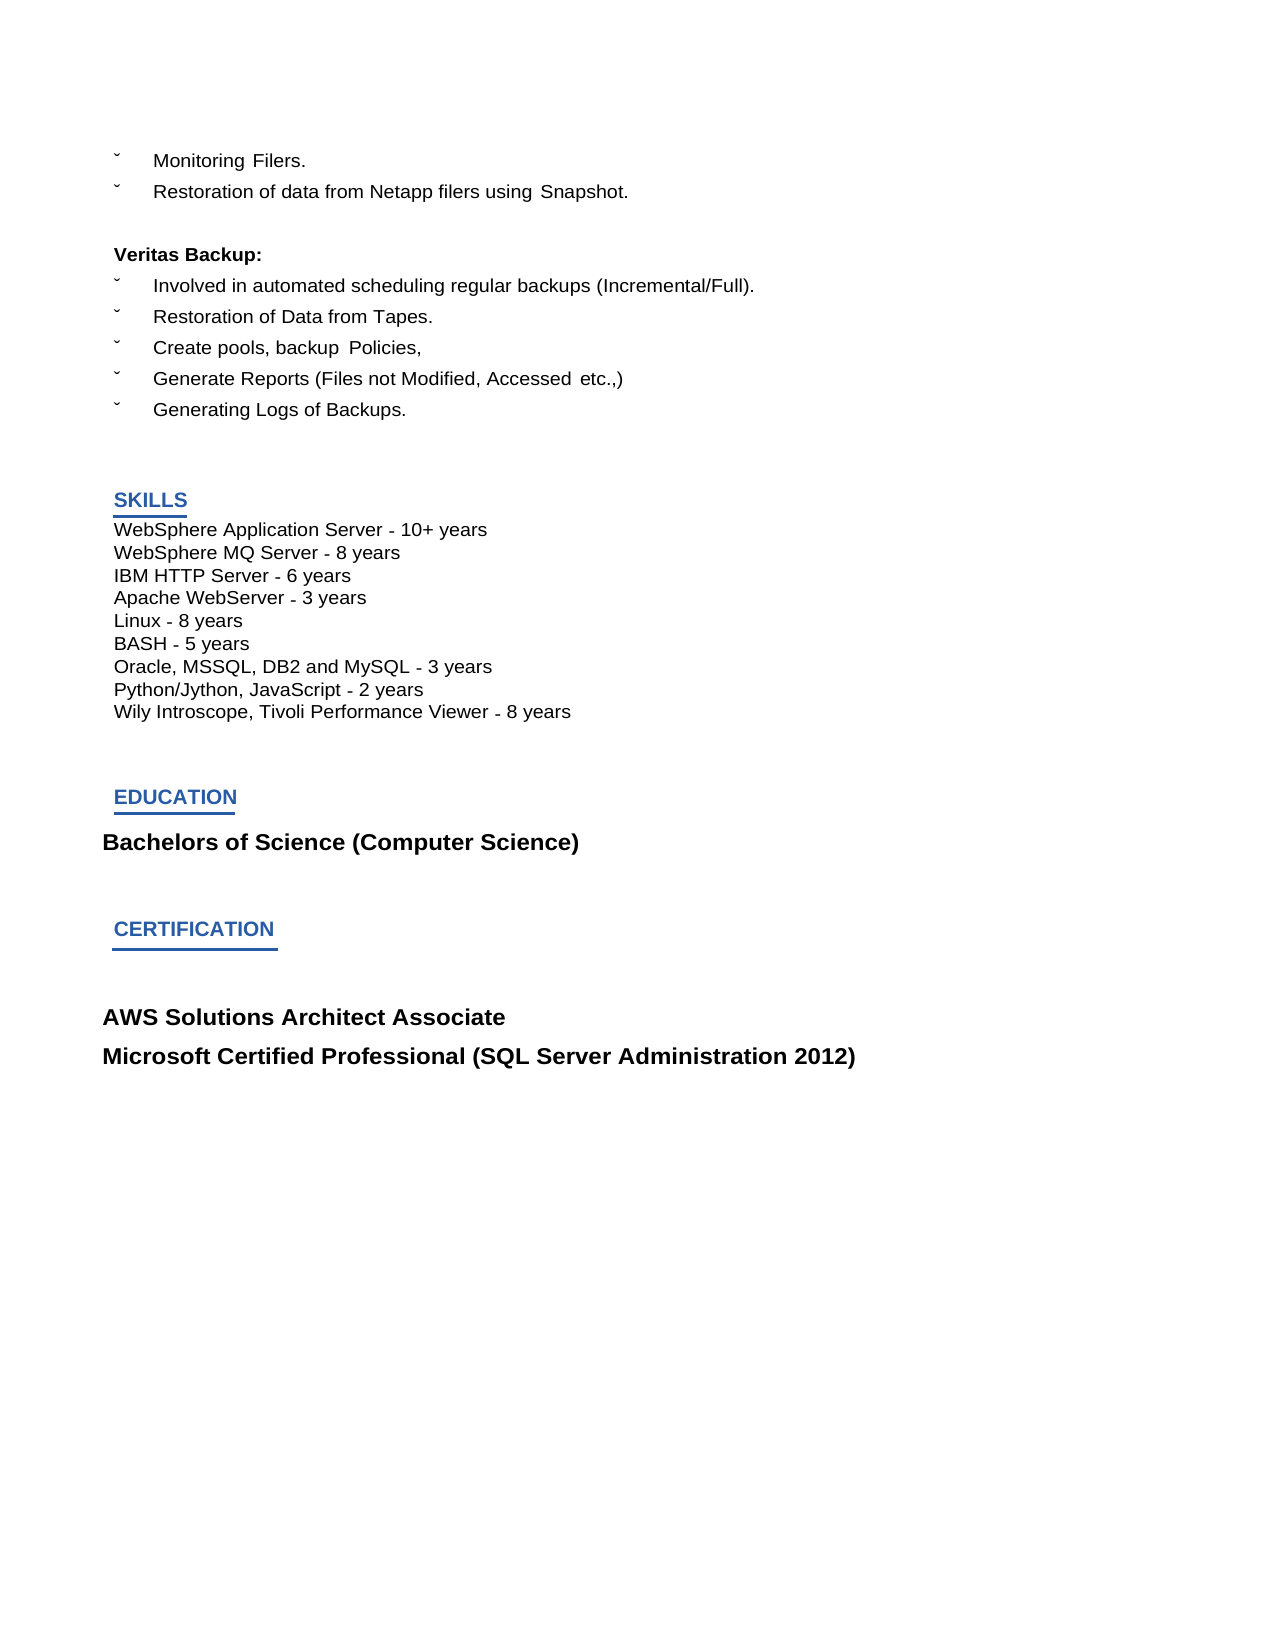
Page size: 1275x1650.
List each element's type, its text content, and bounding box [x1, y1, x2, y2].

text Wily Introscope, Tivoli Performance Viewer - 8 years [113, 701, 1198, 724]
text EDUCATION [113, 785, 1198, 809]
text SKILLS [113, 488, 1198, 512]
text ˇ Involved in automated scheduling regular backups (Incremental/Full). [113, 274, 1198, 296]
text Oracle, MSSQL, DB2 and MySQL - 3 years Python/Jython, JavaScript - 2 years [113, 656, 589, 701]
text ˇ Generate Reports (Files not Modified, Accessed etc.,) [113, 368, 1198, 389]
text ˇ Generating Logs of Backups. [113, 399, 1198, 420]
text ˇ Restoration of Data from Tapes. [113, 306, 1198, 327]
text Microsoft Certified Professional (SQL Server Administration 2012) [102, 1043, 1198, 1069]
subtitle Veritas Backup: [113, 243, 1198, 265]
text AWS Solutions Architect Associate [102, 1004, 593, 1030]
text WebSphere Application Server - 10+ years WebSphere MQ Server - 8 years [113, 512, 589, 564]
text ˇ Monitoring Filers. [113, 150, 1198, 172]
text ˇ Restoration of data from Netapp filers using Snapshot. [113, 181, 1198, 203]
text Bachelors of Science (Computer Science) [102, 809, 593, 855]
text BASH - 5 years [113, 633, 1198, 656]
text CERTIFICATION [113, 917, 1198, 941]
text IBM HTTP Server - 6 years Apache WebServer - 3 years Linux - 8 years [113, 564, 389, 633]
text ˇ Create pools, backup Policies, [113, 337, 1198, 358]
